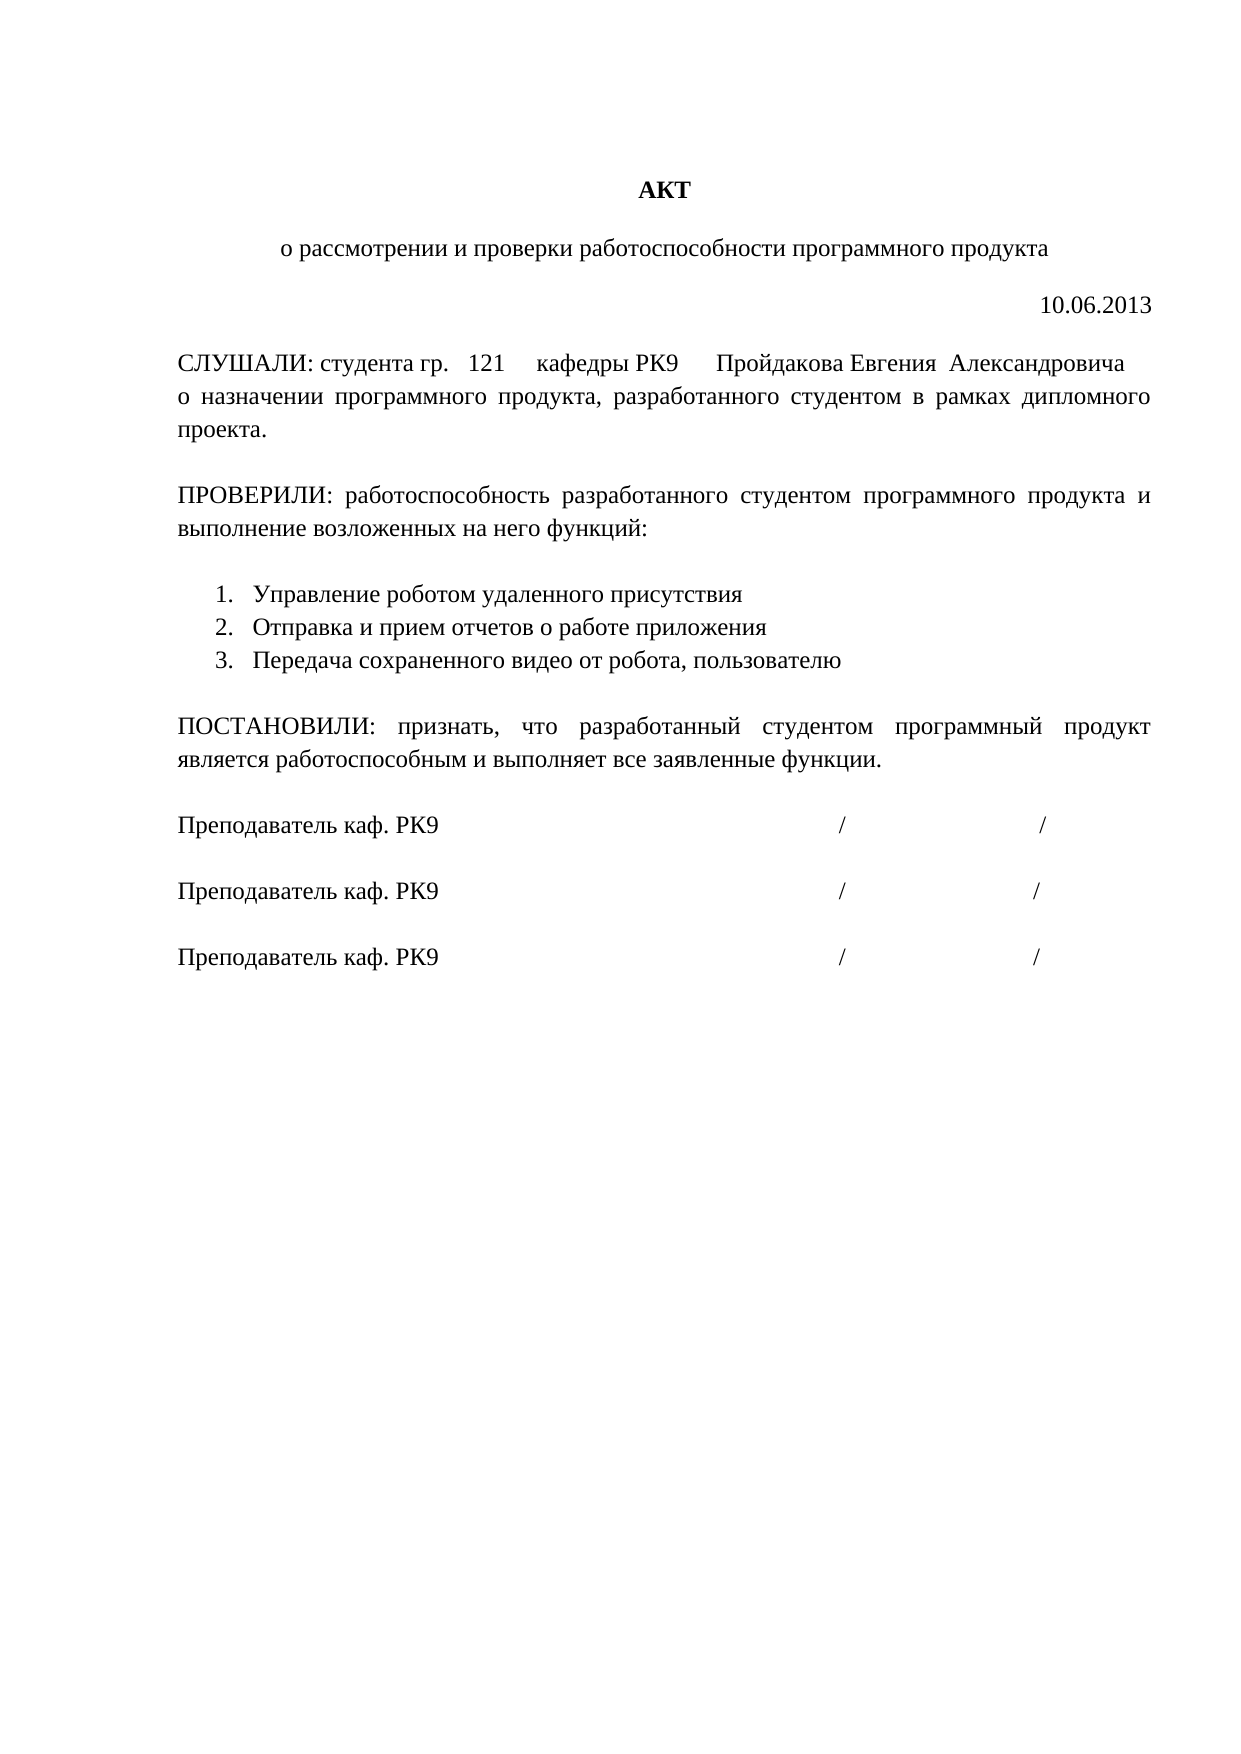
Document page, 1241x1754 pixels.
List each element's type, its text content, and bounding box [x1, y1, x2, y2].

text Преподаватель каф. РК9 / / [177, 876, 1152, 905]
text СЛУШАЛИ: студента гр. 121 кафедры РК9 Пройдакова Евгения Александровича [177, 348, 1152, 377]
text Преподаватель каф. РК9 / / [177, 810, 1152, 839]
list Управление роботом удаленного присутствия [215, 579, 1152, 608]
text о назначении программного продукта, разработанного студентом в рамках дипломного проекта. [177, 381, 1152, 443]
list Передача сохраненного видео от робота, пользователю [215, 645, 1152, 674]
text Преподаватель каф. РК9 / / [177, 942, 1152, 971]
text 10.06.2013 [177, 291, 1152, 319]
text ПОСТАНОВИЛИ: признать, что разработанный студентом программный продукт является работоспособным и выполняет все заявленные функции. [177, 711, 1152, 773]
list Отправка и прием отчетов о работе приложения [215, 612, 1152, 641]
text АКТ [177, 176, 1152, 204]
text ПРОВЕРИЛИ: работоспособность разработанного студентом программного продукта и выполнение возложенных на него функций: [177, 480, 1152, 542]
text о рассмотрении и проверки работоспособности программного продукта [177, 233, 1152, 262]
